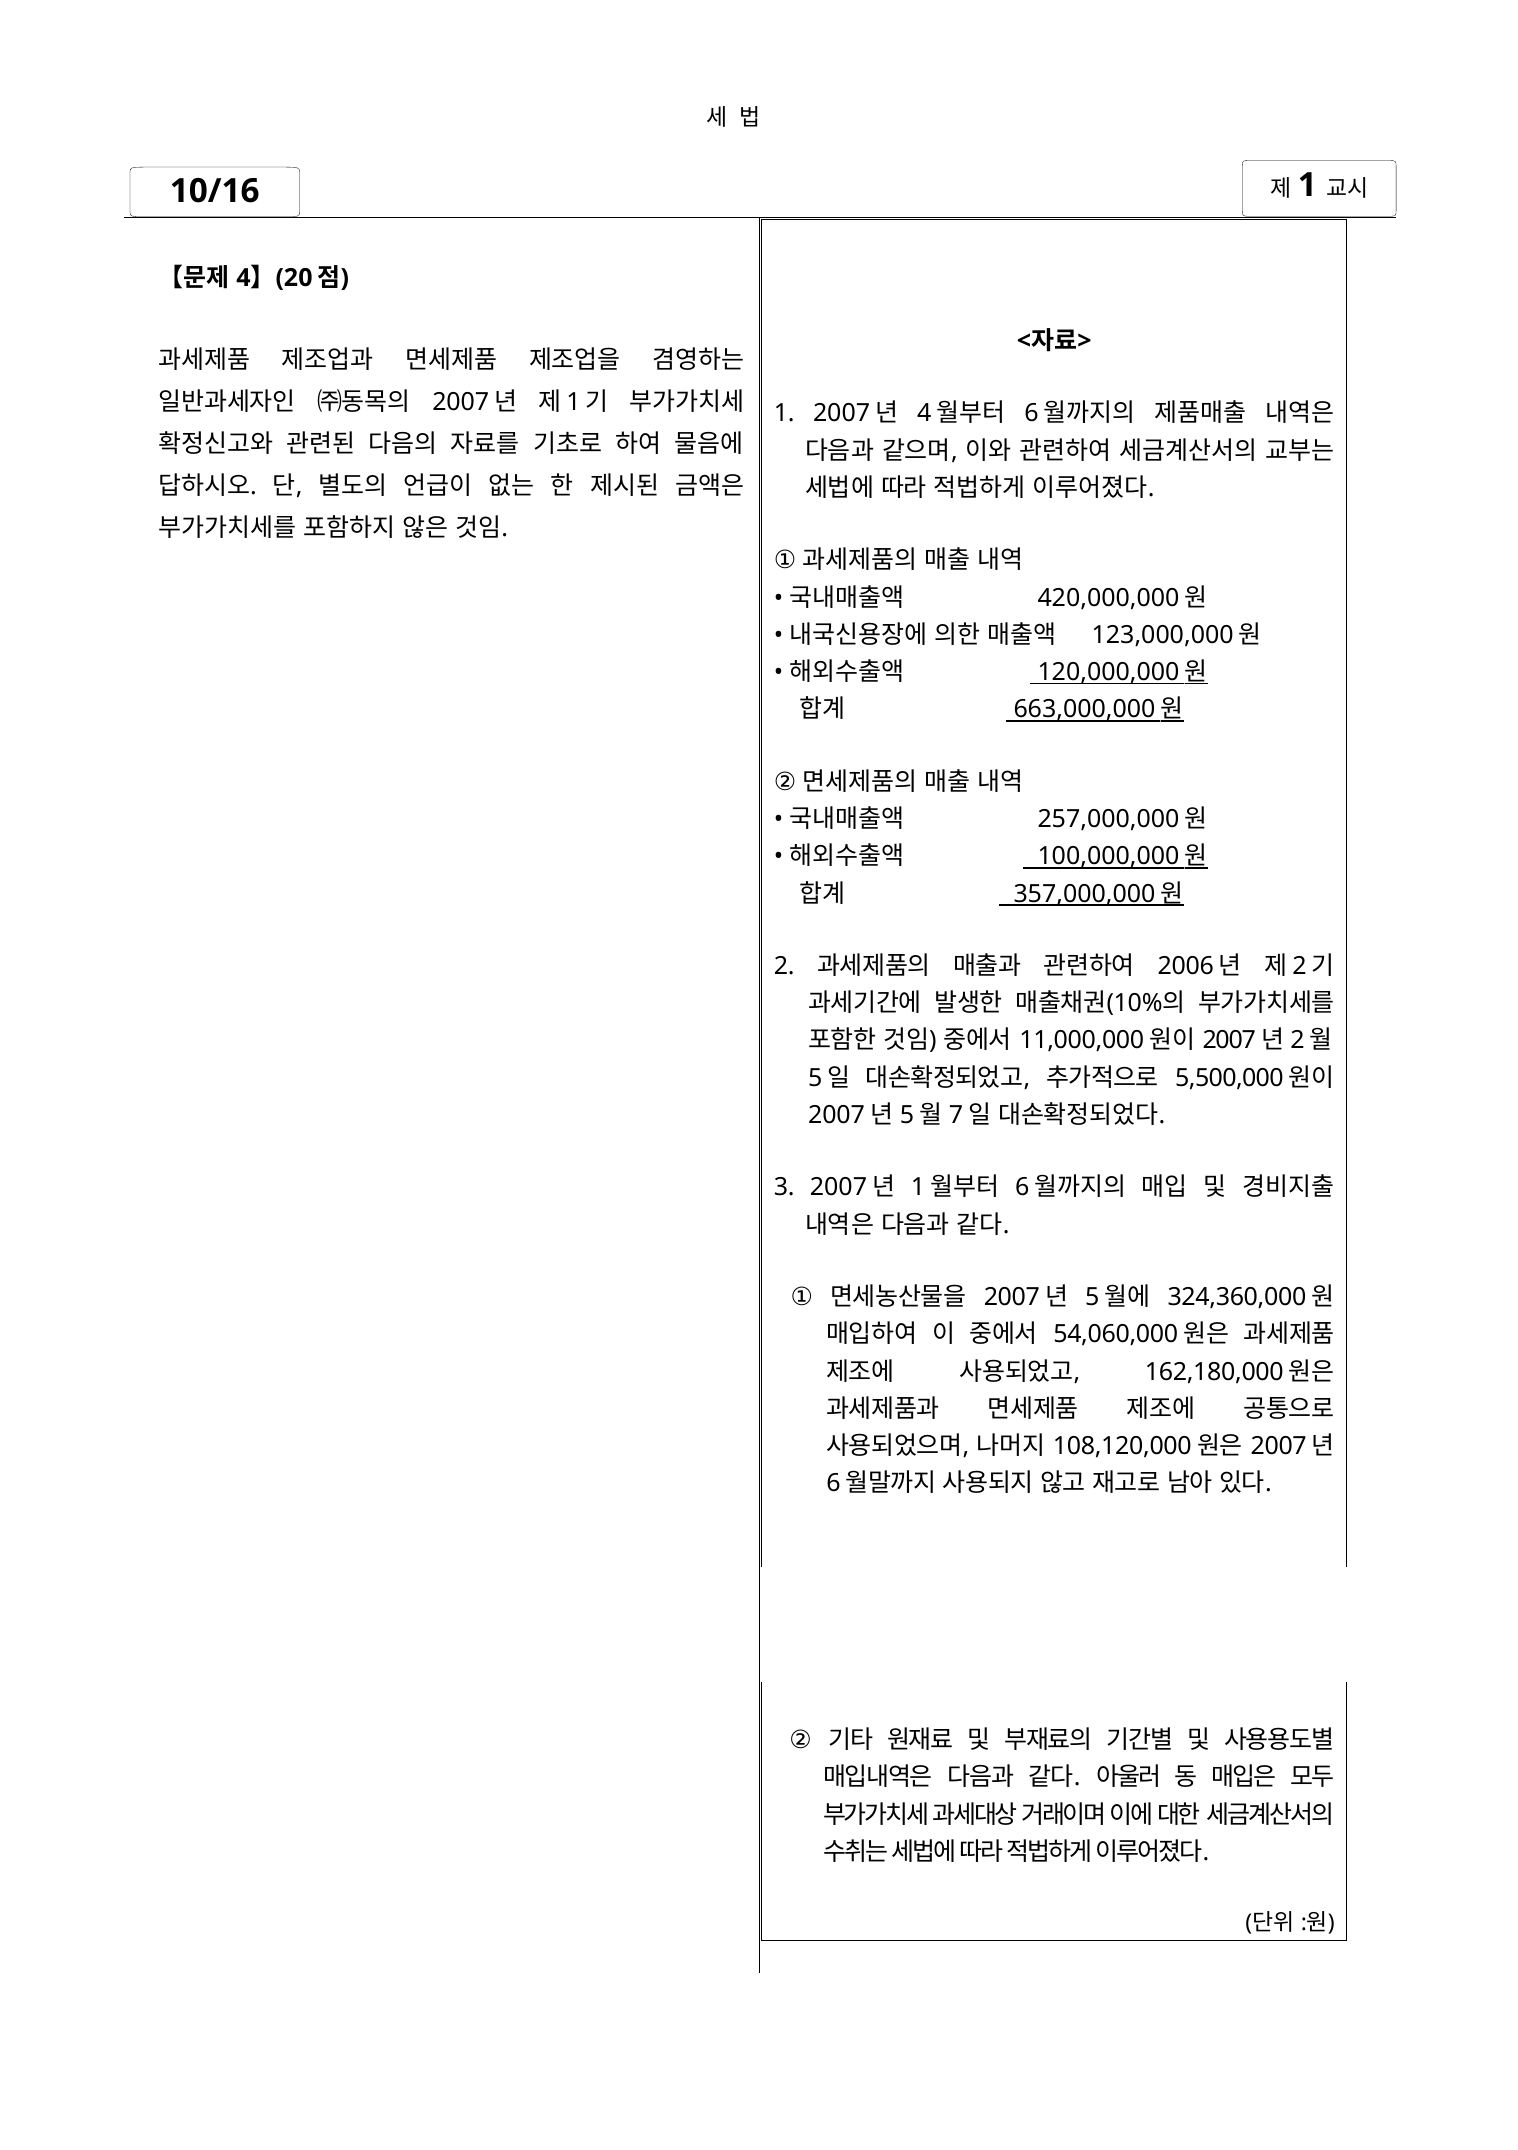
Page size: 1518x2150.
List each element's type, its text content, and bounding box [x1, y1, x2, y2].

text 과세제품 제조업과 면세제품 제조업을 겸영하는 일반과세자인 ㈜동목의 2007년 제1기 부가가치세 확정신고와 관련된 다음의 자료를 기초로 하여 물음에 답하시오. 단, 별도의 언급이 없는 한 제시된 금액은 부가가치세를 포함하지 않은 것임. [158, 339, 744, 543]
table_header <자료> 1. 2007년 4월부터 6월까지의 제품매출 내역은 다음과 같으며, 이와 관련하여 세금계산서의 교부는 세법에 따라 적법하게 이루어졌다. ① 과세제품의 매출 내역 • 국내매출액 420,000,000원 • 내국신용장에 의한 매출액 123,000,000원 • 해외수출액 120,000,000원 합계 663,000,000원 ② 면세제품의 매출 내역 • 국내매출액 257,000,000원 • 해외수출액 100,000,000원 합계 357,000,000원 2. 과세제품의 매출과 관련하여 2006년 제2기 과세기간에 발생한 매출채권(10%의 부가가치세를 포함한 것임) 중에서 11,000,000원이 2007년 2월 5일 대손확정되었고, 추가적으로 5,500,000원이 2007년 5월 7일 대손확정되었다. 3. 2007년 1월부터 6월까지의 매입 및 경비지출 내역은 다음과 같다. ① 면세농산물을 2007년 5월에 324,360,000원 매입하여 이 중에서 54,060,000원은 과세제품 제조에 사용되었고, 162,180,000원은 과세제품과 면세제품 제조에 공통으로 사용되었으며, 나머지 108,120,000원은 2007년 6월말까지 사용되지 않고 재고로 남아 있다. [762, 220, 1346, 1567]
text 【문제 4】(20점) [148, 258, 744, 294]
